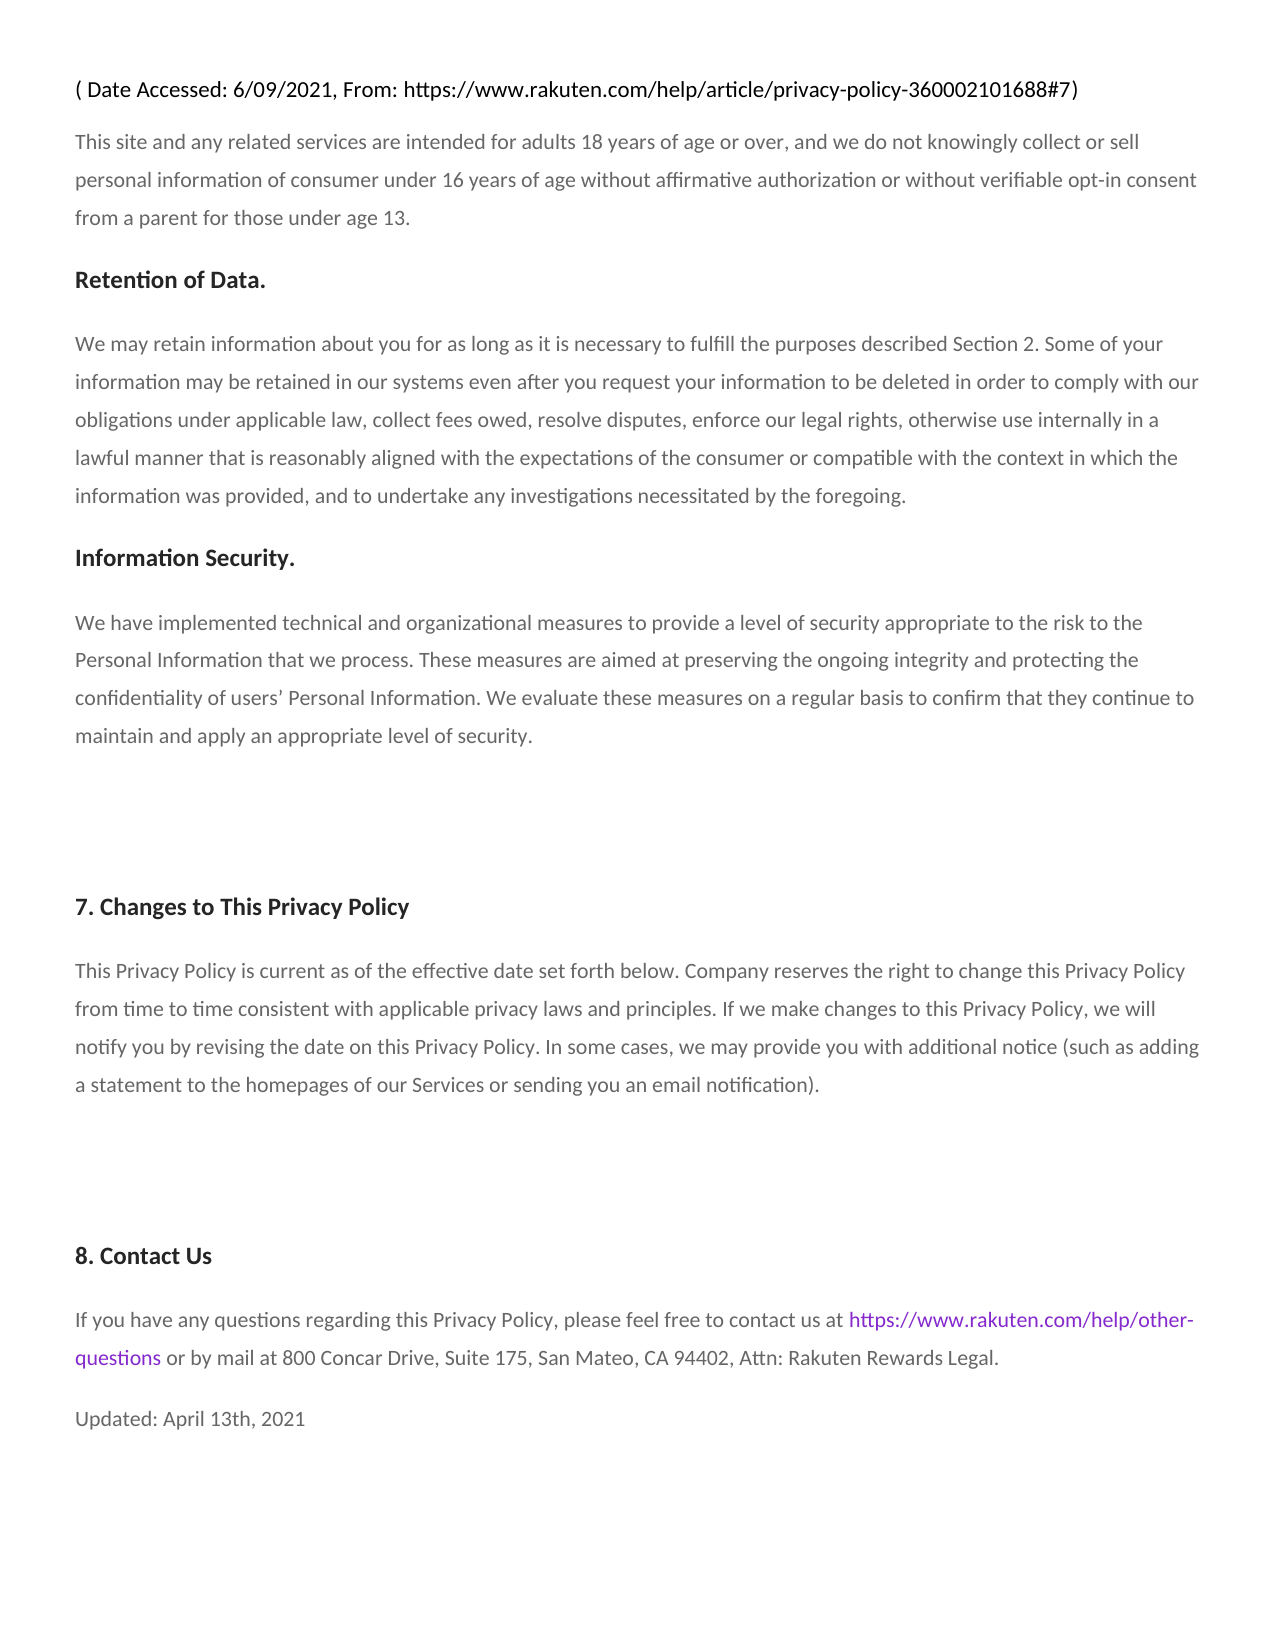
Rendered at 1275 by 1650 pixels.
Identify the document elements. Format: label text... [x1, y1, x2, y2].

text 7. Changes to This Privacy Policy [75, 783, 1200, 922]
text If you have any questions regarding this Privacy Policy, please feel free to contact us at https://www.rakuten.com/help/other-questions or by mail at 800 Concar Drive, Suite 175, San Mateo, CA 94402, Attn: Rakuten Rewards Legal. [75, 1306, 1200, 1371]
text 8. Contact Us [75, 1132, 1200, 1271]
text Information Security. [75, 543, 1200, 573]
text Retention of Data. [75, 264, 1200, 295]
text We may retain information about you for as long as it is necessary to fulfill the purposes described Section 2. Some of your information may be retained in our systems even after you request your information to be deleted in order to comply with our obligations under applicable law, collect fees owed, resolve disputes, enforce our legal rights, otherwise use internally in a lawful manner that is reasonably aligned with the expectations of the consumer or compatible with the context in which the information was provided, and to undertake any investigations necessitated by the foregoing. [75, 331, 1200, 508]
text We have implemented technical and organizational measures to provide a level of security appropriate to the risk to the Personal Information that we process. These measures are aimed at preserving the ongoing integrity and protecting the confidentiality of users’ Personal Information. We evaluate these measures on a regular basis to confirm that they continue to maintain and apply an appropriate level of security. [75, 609, 1200, 749]
text This site and any related services are intended for adults 18 years of age or over, and we do not knowingly collect or sell personal information of consumer under 16 years of age without affirmative authorization or without verifiable opt-in consent from a parent for those under age 13. [75, 128, 1200, 230]
text This Privacy Policy is current as of the effective date set forth below. Company reserves the right to change this Privacy Policy from time to time consistent with applicable privacy laws and principles. If we make changes to this Privacy Policy, we will notify you by revising the date on this Privacy Policy. In some cases, we may provide you with additional notice (such as adding a statement to the homepages of our Services or sending you an email notification). [75, 958, 1200, 1098]
text Updated: April 13th, 2021 [75, 1405, 1200, 1432]
